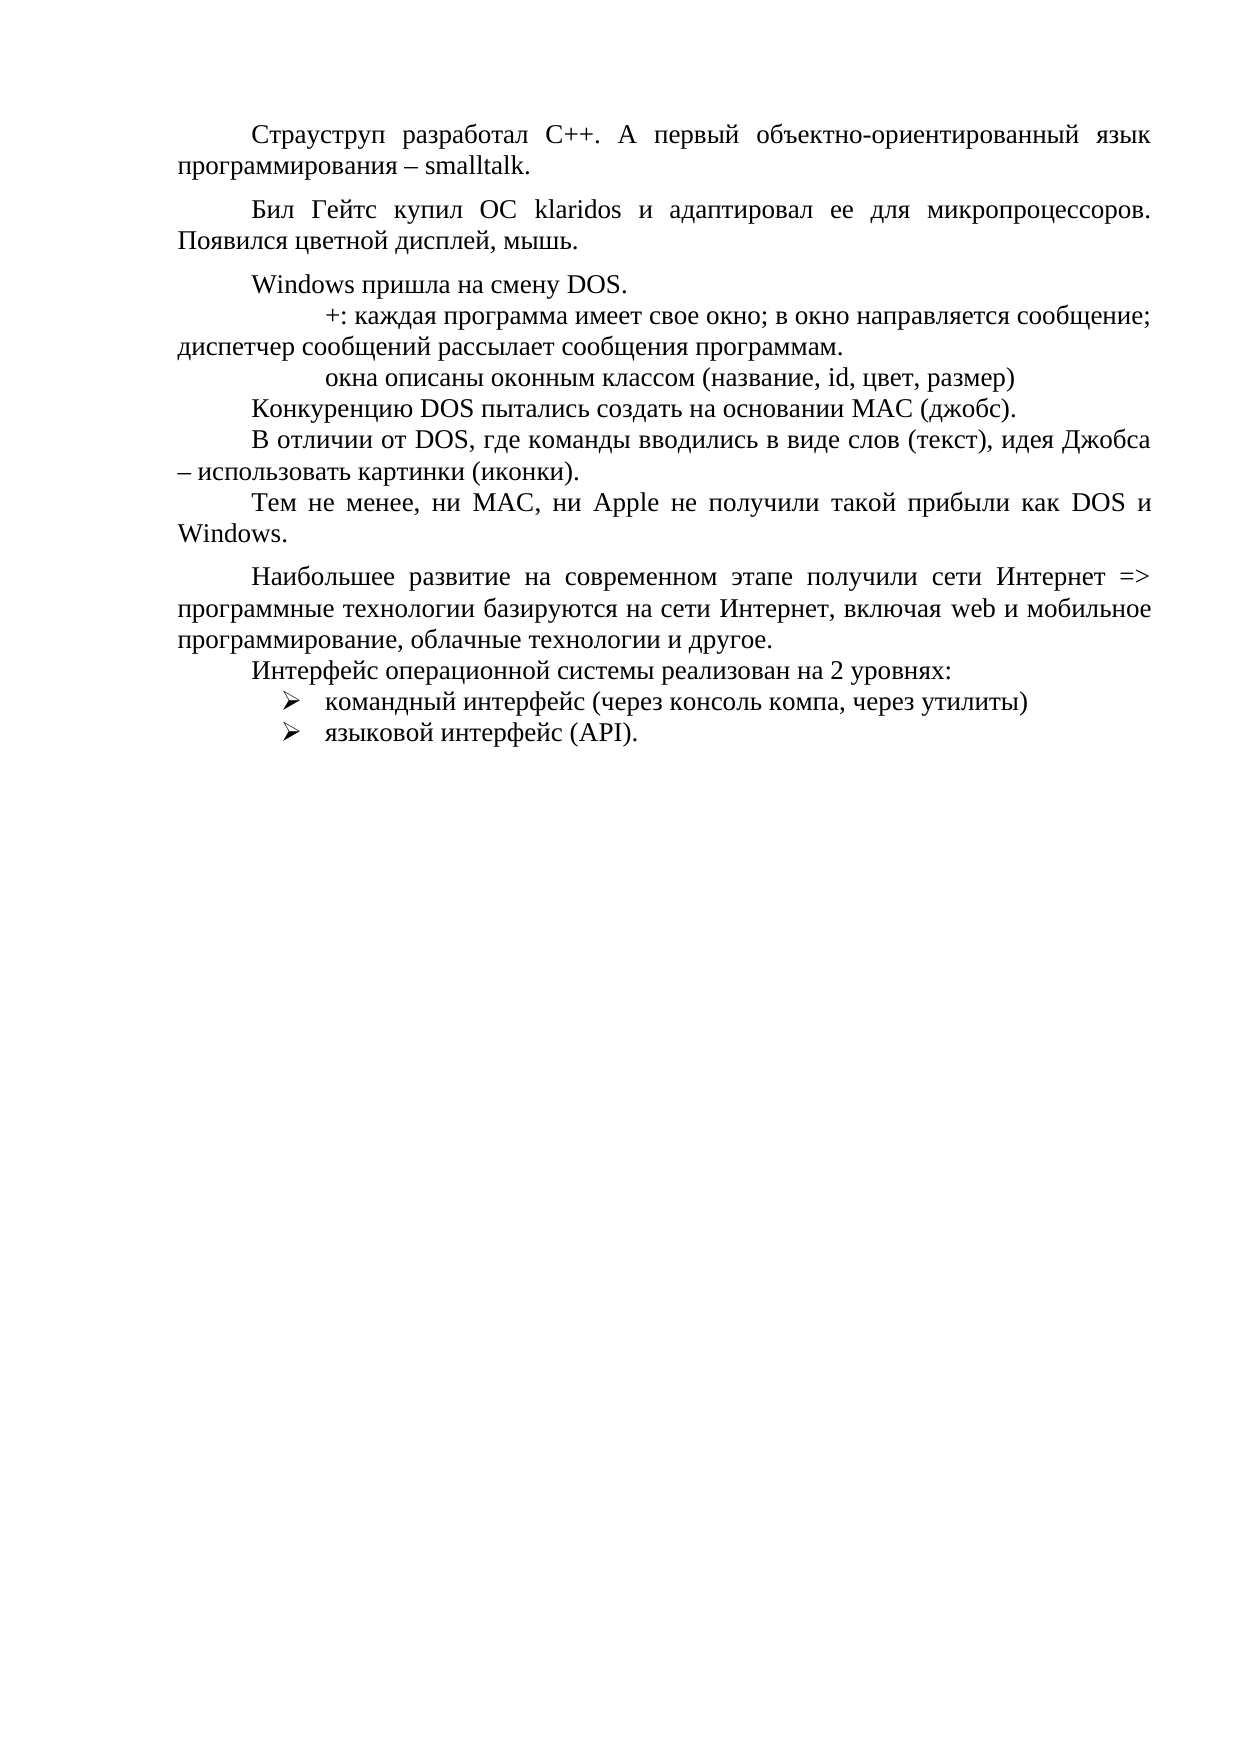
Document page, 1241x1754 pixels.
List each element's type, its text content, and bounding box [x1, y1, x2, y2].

text Страуструп разработал С++. А первый объектно-ориентированный язык программирования – smalltalk. [177, 118, 1152, 180]
text окна описаны оконным классом (название, id, цвет, размер) [177, 361, 1152, 392]
text +: каждая программа имеет свое окно; в окно направляется сообщение; диспетчер сообщений рассылает сообщения программам. [177, 299, 1152, 361]
text Конкуренцию DOS пытались создать на основании MAC (джобс). [177, 392, 1152, 423]
list командный интерфейс (через консоль компа, через утилиты) [281, 685, 1152, 716]
text Бил Гейтс купил ОС klaridos и адаптировал ее для микропроцессоров. Появился цветной дисплей, мышь. [177, 193, 1152, 255]
text В отличии от DOS, где команды вводились в виде слов (текст), идея Джобса – использовать картинки (иконки). [177, 423, 1152, 486]
text Тем не менее, ни MAC, ни Apple не получили такой прибыли как DOS и Windows. [177, 486, 1152, 548]
list языковой интерфейс (API). [281, 716, 1152, 748]
text Windows пришла на смену DOS. [177, 268, 1152, 299]
text Интерфейс операционной системы реализован на 2 уровнях: [177, 654, 1152, 685]
text Наибольшее развитие на современном этапе получили сети Интернет => программные технологии базируются на сети Интернет, включая web и мобильное программирование, облачные технологии и другое. [177, 561, 1152, 654]
